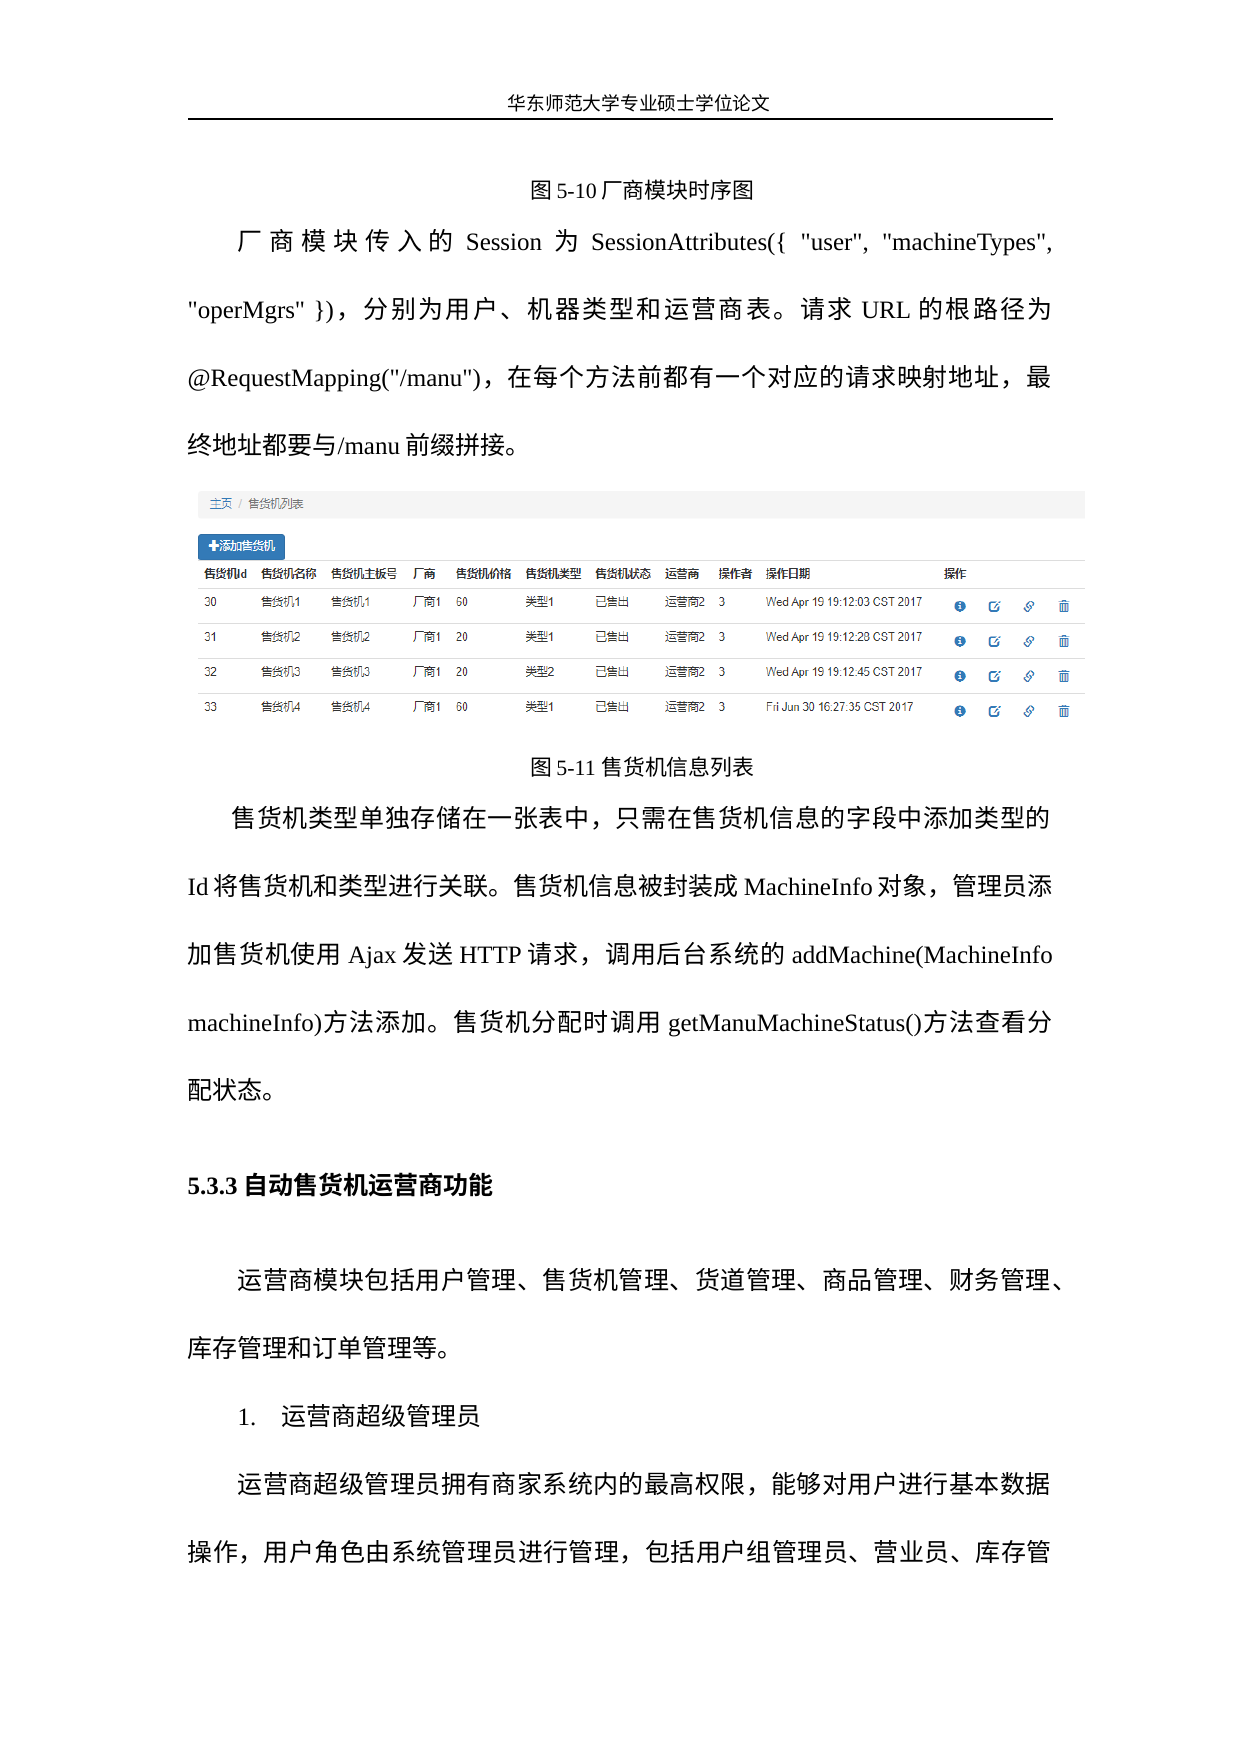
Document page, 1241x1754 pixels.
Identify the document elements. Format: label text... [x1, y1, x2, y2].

list 运营商超级管理员 [237, 1380, 1053, 1448]
subtitle 5.3.3 自动售货机运营商功能 [187, 1149, 1053, 1217]
picture [189, 477, 1085, 728]
text 图5-10厂商模块时序图 [187, 172, 1053, 206]
text 厂商模块传入的Session为SessionAttributes({ "user", "machineTypes", "operMgrs" })，分别为用户、机器类型和运营商表。请求URL的根路径为@RequestMapping("/manu")，在每个方法前都有一个对应的请求映射地址，最终地址都要与/manu前缀拼接。 [187, 206, 1053, 477]
text 运营商模块包括用户管理、售货机管理、货道管理、商品管理、财务管理、库存管理和订单管理等。 [187, 1244, 1053, 1380]
text 售货机类型单独存储在一张表中，只需在售货机信息的字段中添加类型的Id将售货机和类型进行关联。售货机信息被封装成MachineInfo对象，管理员添加售货机使用Ajax发送HTTP请求，调用后台系统的addMachine(MachineInfo machineInfo)方法添加。售货机分配时调用getManuMachineStatus()方法查看分配状态。 [187, 783, 1053, 1122]
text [187, 1448, 1053, 1584]
